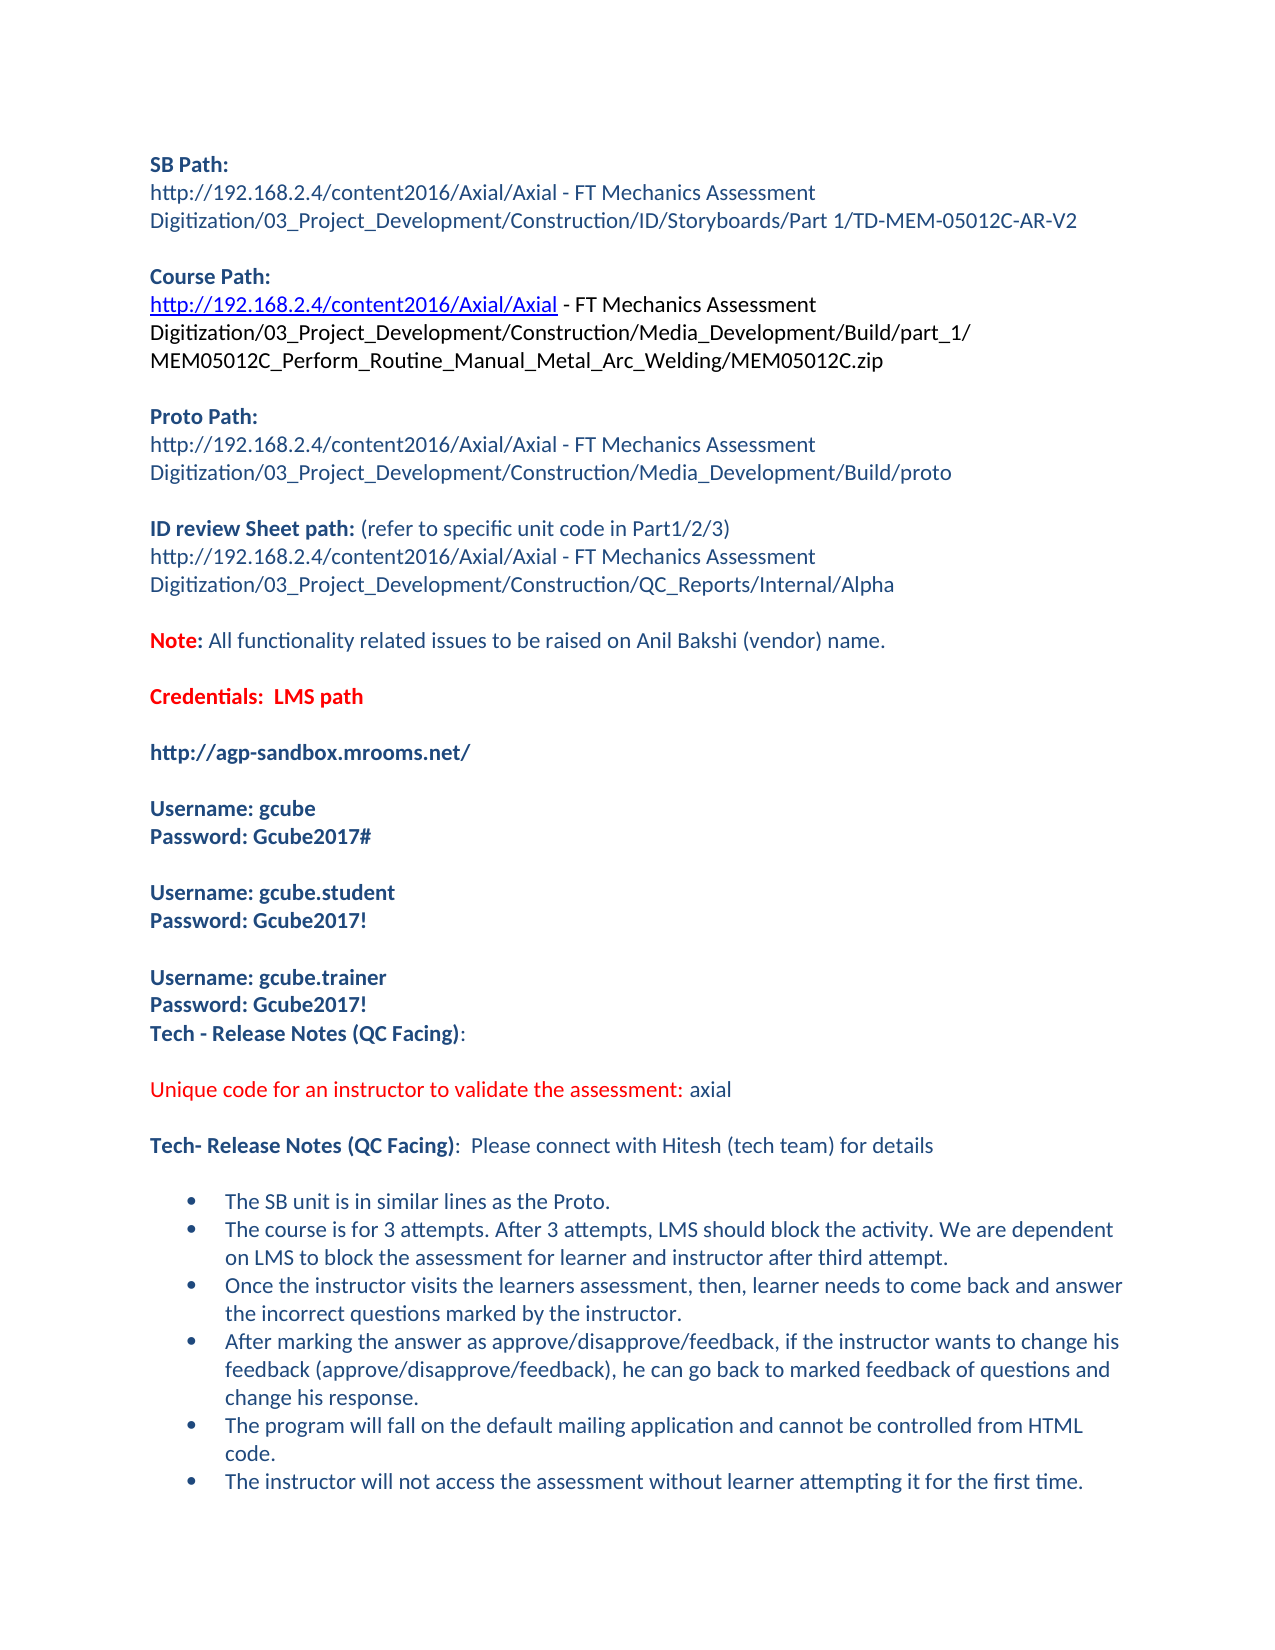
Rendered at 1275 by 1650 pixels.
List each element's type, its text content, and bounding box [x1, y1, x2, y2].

list The instructor will not access the assessment without learner attempting it for the first time. [187, 1467, 1125, 1495]
text http://192.168.2.4/content2016/Axial/Axial - FT Mechanics Assessment Digitization/03_Project_Development/Construction/ID/Storyboards/Part 1/TD-MEM-05012C-AR-V2 [150, 178, 1125, 234]
text Password: Gcube2017! [150, 907, 1125, 934]
text ID review Sheet path: (refer to specific unit code in Part1/2/3) [150, 514, 1125, 542]
text Username: gcube.trainer [150, 963, 1125, 991]
list The program will fall on the default mailing application and cannot be controlled from HTML code. [187, 1411, 1125, 1467]
text http://192.168.2.4/content2016/Axial/Axial - FT Mechanics Assessment Digitization/03_Project_Development/Construction/Media_Development/Build/proto [150, 430, 1125, 486]
list The course is for 3 attempts. After 3 attempts, LMS should block the activity. We are dependent on LMS to block the assessment for learner and instructor after third attempt. [187, 1215, 1125, 1271]
text Username: gcube.student [150, 878, 1125, 907]
list After marking the answer as approve/disapprove/feedback, if the instructor wants to change his feedback (approve/disapprove/feedback), he can go back to marked feedback of questions and change his response. [187, 1327, 1125, 1411]
list The SB unit is in similar lines as the Proto. [187, 1187, 1125, 1215]
text Unique code for an instructor to validate the assessment: axial [150, 1075, 1125, 1103]
text Tech- Release Notes (QC Facing): Please connect with Hitesh (tech team) for details [150, 1131, 1125, 1159]
text Proto Path: [150, 402, 1125, 430]
text http://agp-sandbox.mrooms.net/ [150, 738, 1125, 766]
text Credentials: LMS path [150, 682, 1125, 710]
text SB Path: [150, 150, 1125, 178]
text http://192.168.2.4/content2016/Axial/Axial - FT Mechanics Assessment Digitization/03_Project_Development/Construction/QC_Reports/Internal/Alpha [150, 542, 1125, 598]
text Course Path: [150, 262, 1125, 290]
text Password: Gcube2017! [150, 991, 1125, 1019]
text Username: gcube [150, 794, 1125, 822]
text Password: Gcube2017# [150, 822, 1125, 851]
text Tech - Release Notes (QC Facing): [150, 1019, 1125, 1047]
text Note: All functionality related issues to be raised on Anil Bakshi (vendor) name. [150, 626, 1125, 654]
list Once the instructor visits the learners assessment, then, learner needs to come back and answer the incorrect questions marked by the instructor. [187, 1271, 1125, 1327]
text http://192.168.2.4/content2016/Axial/Axial - FT Mechanics Assessment Digitization/03_Project_Development/Construction/Media_Development/Build/part_1/MEM05012C_Perform_Routine_Manual_Metal_Arc_Welding/MEM05012C.zip [150, 290, 1125, 374]
